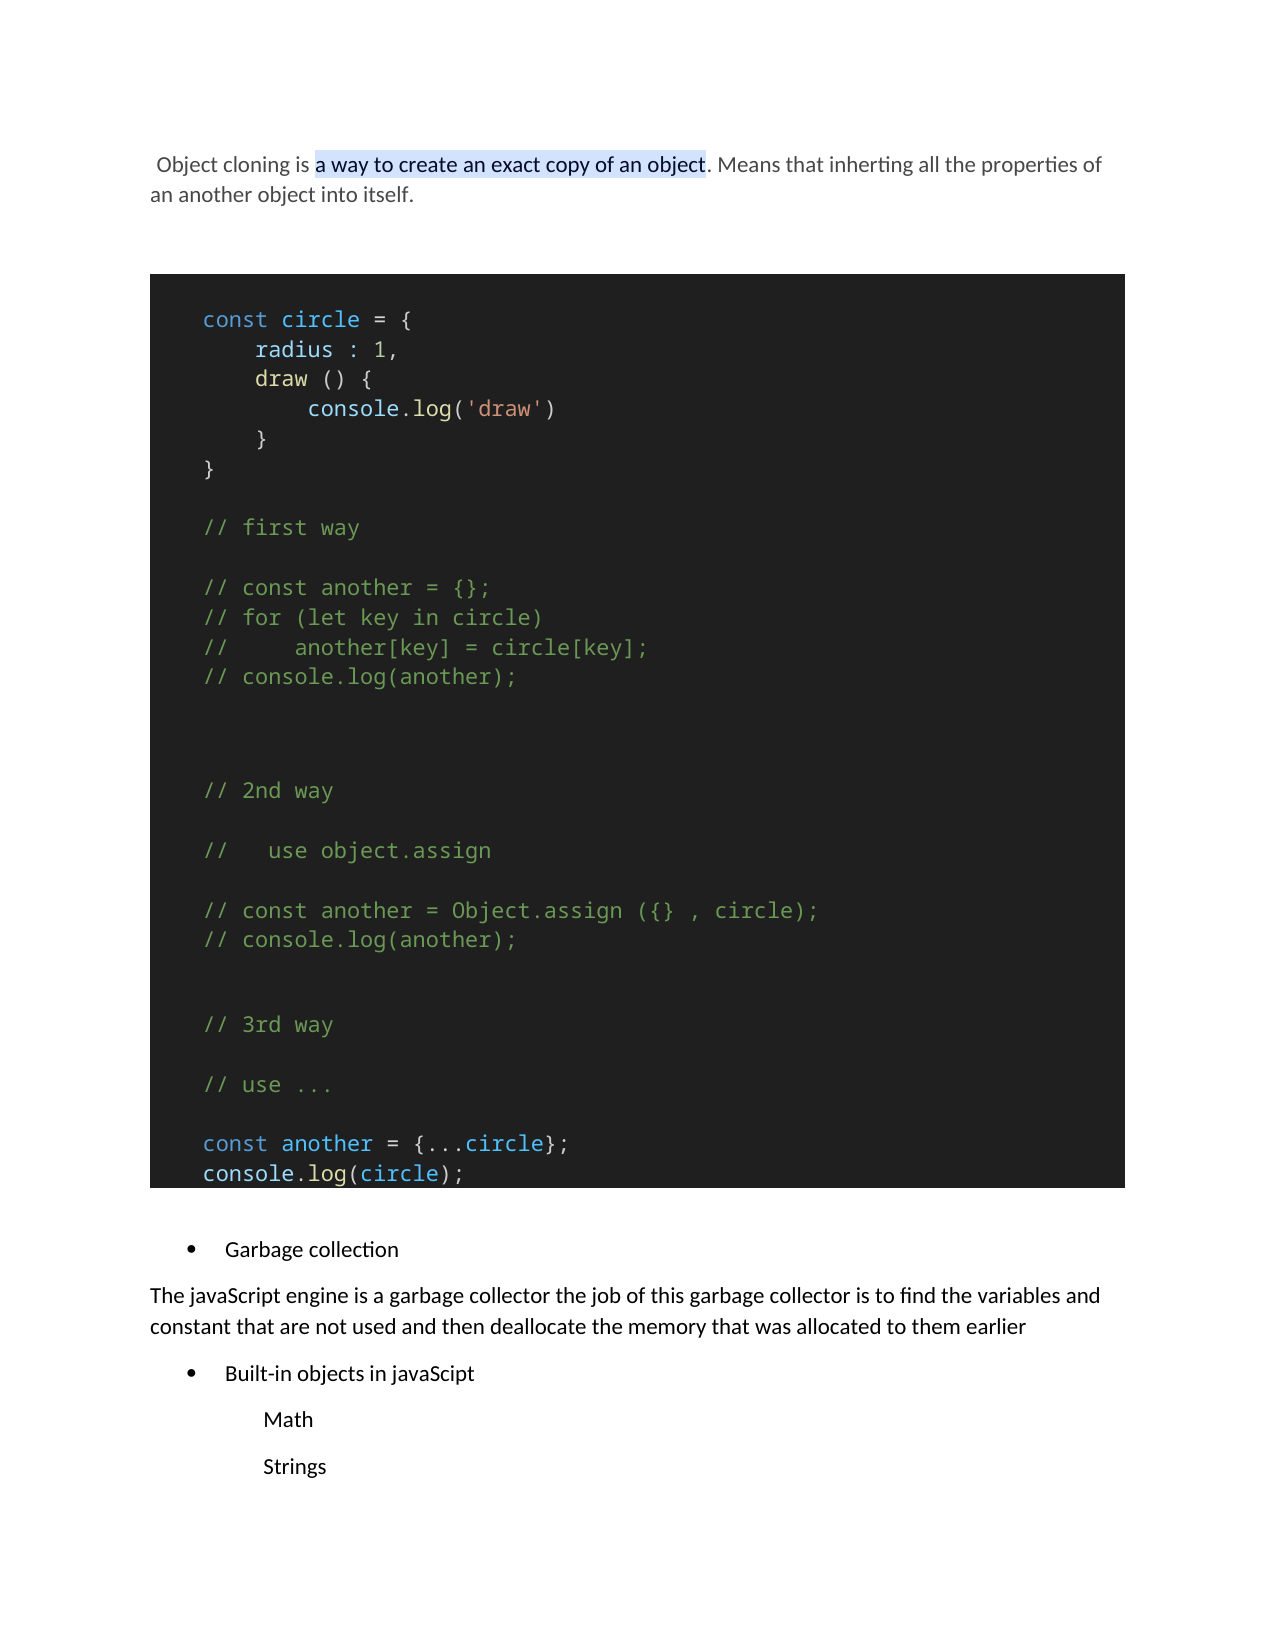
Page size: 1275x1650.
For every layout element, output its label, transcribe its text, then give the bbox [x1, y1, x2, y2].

text // const another = Object.assign ({} , circle); [150, 895, 1125, 924]
text // 3rd way [150, 1009, 1125, 1039]
text // 2nd way [150, 776, 1125, 805]
text draw () { [150, 363, 1125, 393]
text The javaScript engine is a garbage collector the job of this garbage collector is to find the variables and constant that are not used and then deallocate the memory that was allocated to them earlier [150, 1282, 1125, 1340]
text // console.log(another); [150, 661, 1125, 691]
text // another[key] = circle[key]; [150, 631, 1125, 661]
text // first way [150, 512, 1125, 542]
text console.log(circle); [150, 1158, 1125, 1188]
text Math [150, 1406, 1125, 1433]
text // use object.assign [150, 835, 1125, 865]
text } [150, 423, 1125, 453]
list Garbage collection [187, 1235, 1125, 1263]
text // const another = {}; [150, 572, 1125, 602]
text // for (let key in circle) [150, 602, 1125, 631]
text Object cloning is a way to create an exact copy of an object. Means that inherting all the properties of an another object into itself. [150, 150, 1125, 208]
list Built-in objects in javaScipt [187, 1359, 1125, 1387]
text const another = {...circle}; [150, 1128, 1125, 1158]
text radius : 1, [150, 333, 1125, 363]
text console.log('draw') [150, 393, 1125, 423]
text // console.log(another); [150, 924, 1125, 954]
text // use ... [150, 1069, 1125, 1098]
text } [150, 453, 1125, 482]
text const circle = { [150, 304, 1125, 333]
text Strings [150, 1452, 1125, 1480]
